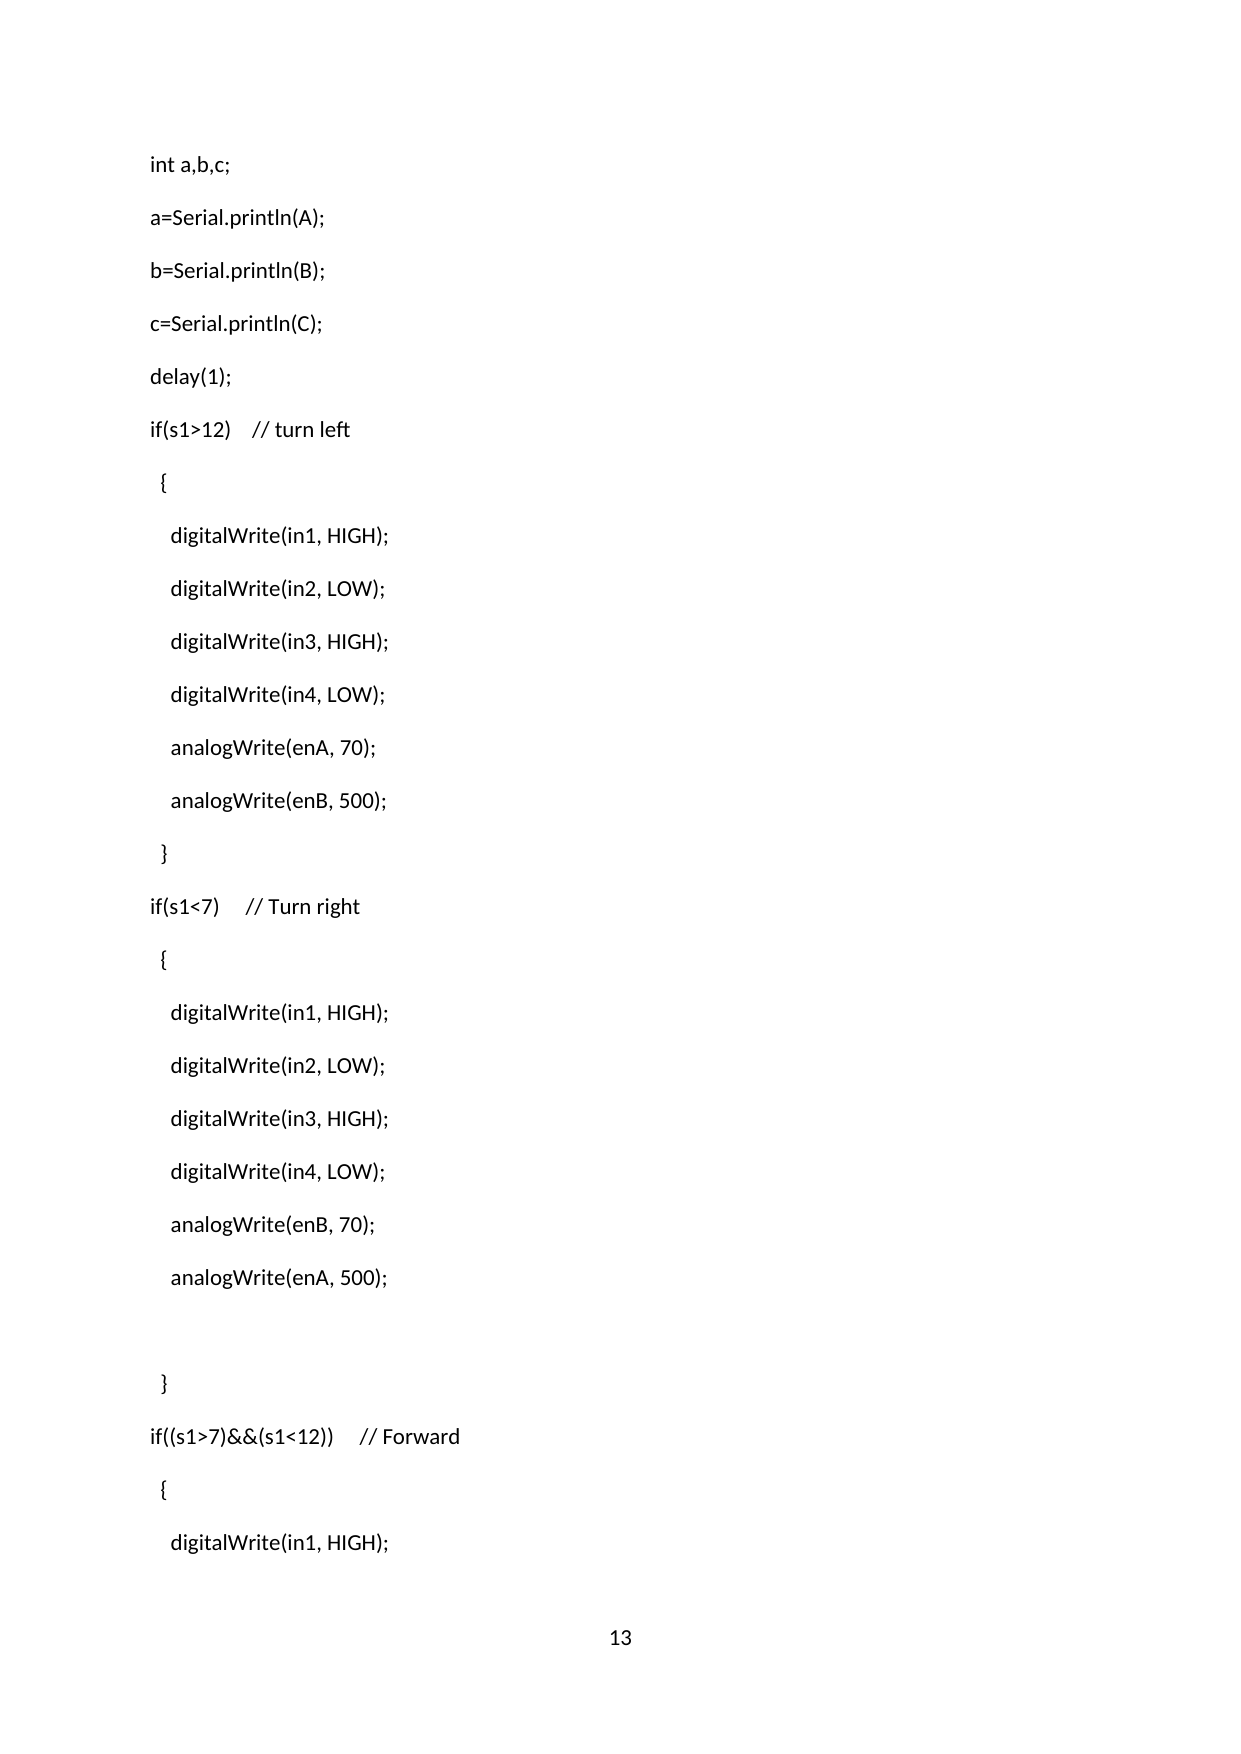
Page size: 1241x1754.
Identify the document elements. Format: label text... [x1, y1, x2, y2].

text analogWrite(enB, 500); [150, 786, 1090, 814]
text a=Serial.println(A); [150, 203, 1090, 231]
text { [150, 468, 1090, 496]
text if(s1<7) // Turn right [150, 892, 1090, 920]
text if((s1>7)&&(s1<12)) // Forward [150, 1422, 1090, 1451]
text { [150, 945, 1090, 973]
text if(s1>12) // turn left [150, 415, 1090, 443]
text digitalWrite(in1, HIGH); [150, 521, 1090, 549]
text digitalWrite(in1, HIGH); [150, 998, 1090, 1026]
text digitalWrite(in4, LOW); [150, 680, 1090, 708]
text digitalWrite(in2, LOW); [150, 1051, 1090, 1079]
text digitalWrite(in2, LOW); [150, 574, 1090, 602]
text analogWrite(enA, 500); [150, 1263, 1090, 1291]
text digitalWrite(in4, LOW); [150, 1157, 1090, 1185]
text analogWrite(enA, 70); [150, 733, 1090, 761]
text digitalWrite(in3, HIGH); [150, 627, 1090, 655]
text int a,b,c; [150, 150, 1090, 178]
text c=Serial.println(C); [150, 309, 1090, 337]
text b=Serial.println(B); [150, 256, 1090, 284]
text { [150, 1476, 1090, 1503]
text } [150, 1369, 1090, 1397]
text digitalWrite(in1, HIGH); [150, 1528, 1090, 1557]
text } [150, 839, 1090, 867]
text delay(1); [150, 362, 1090, 390]
text analogWrite(enB, 70); [150, 1210, 1090, 1238]
text digitalWrite(in3, HIGH); [150, 1104, 1090, 1132]
